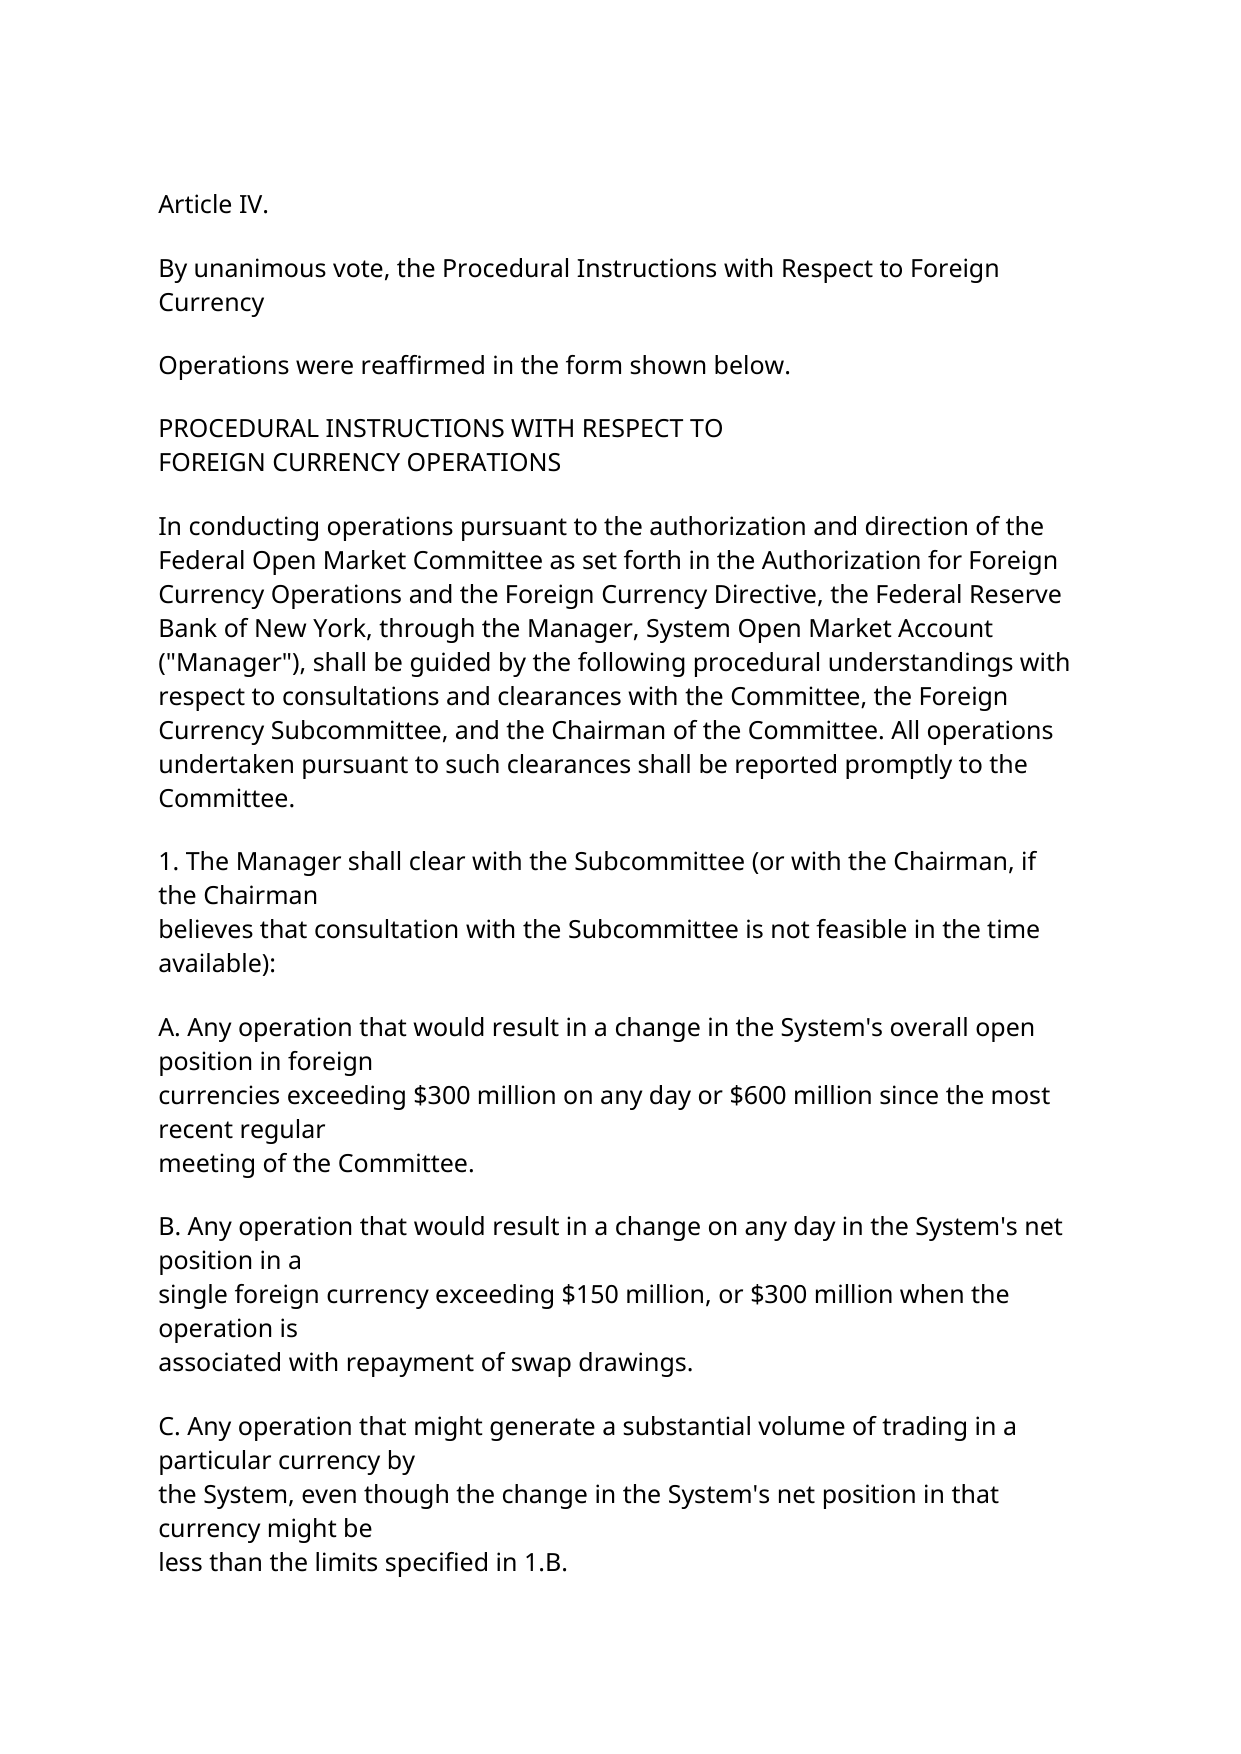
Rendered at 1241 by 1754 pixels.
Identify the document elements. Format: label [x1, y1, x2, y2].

table_header [148, 148, 1091, 1618]
